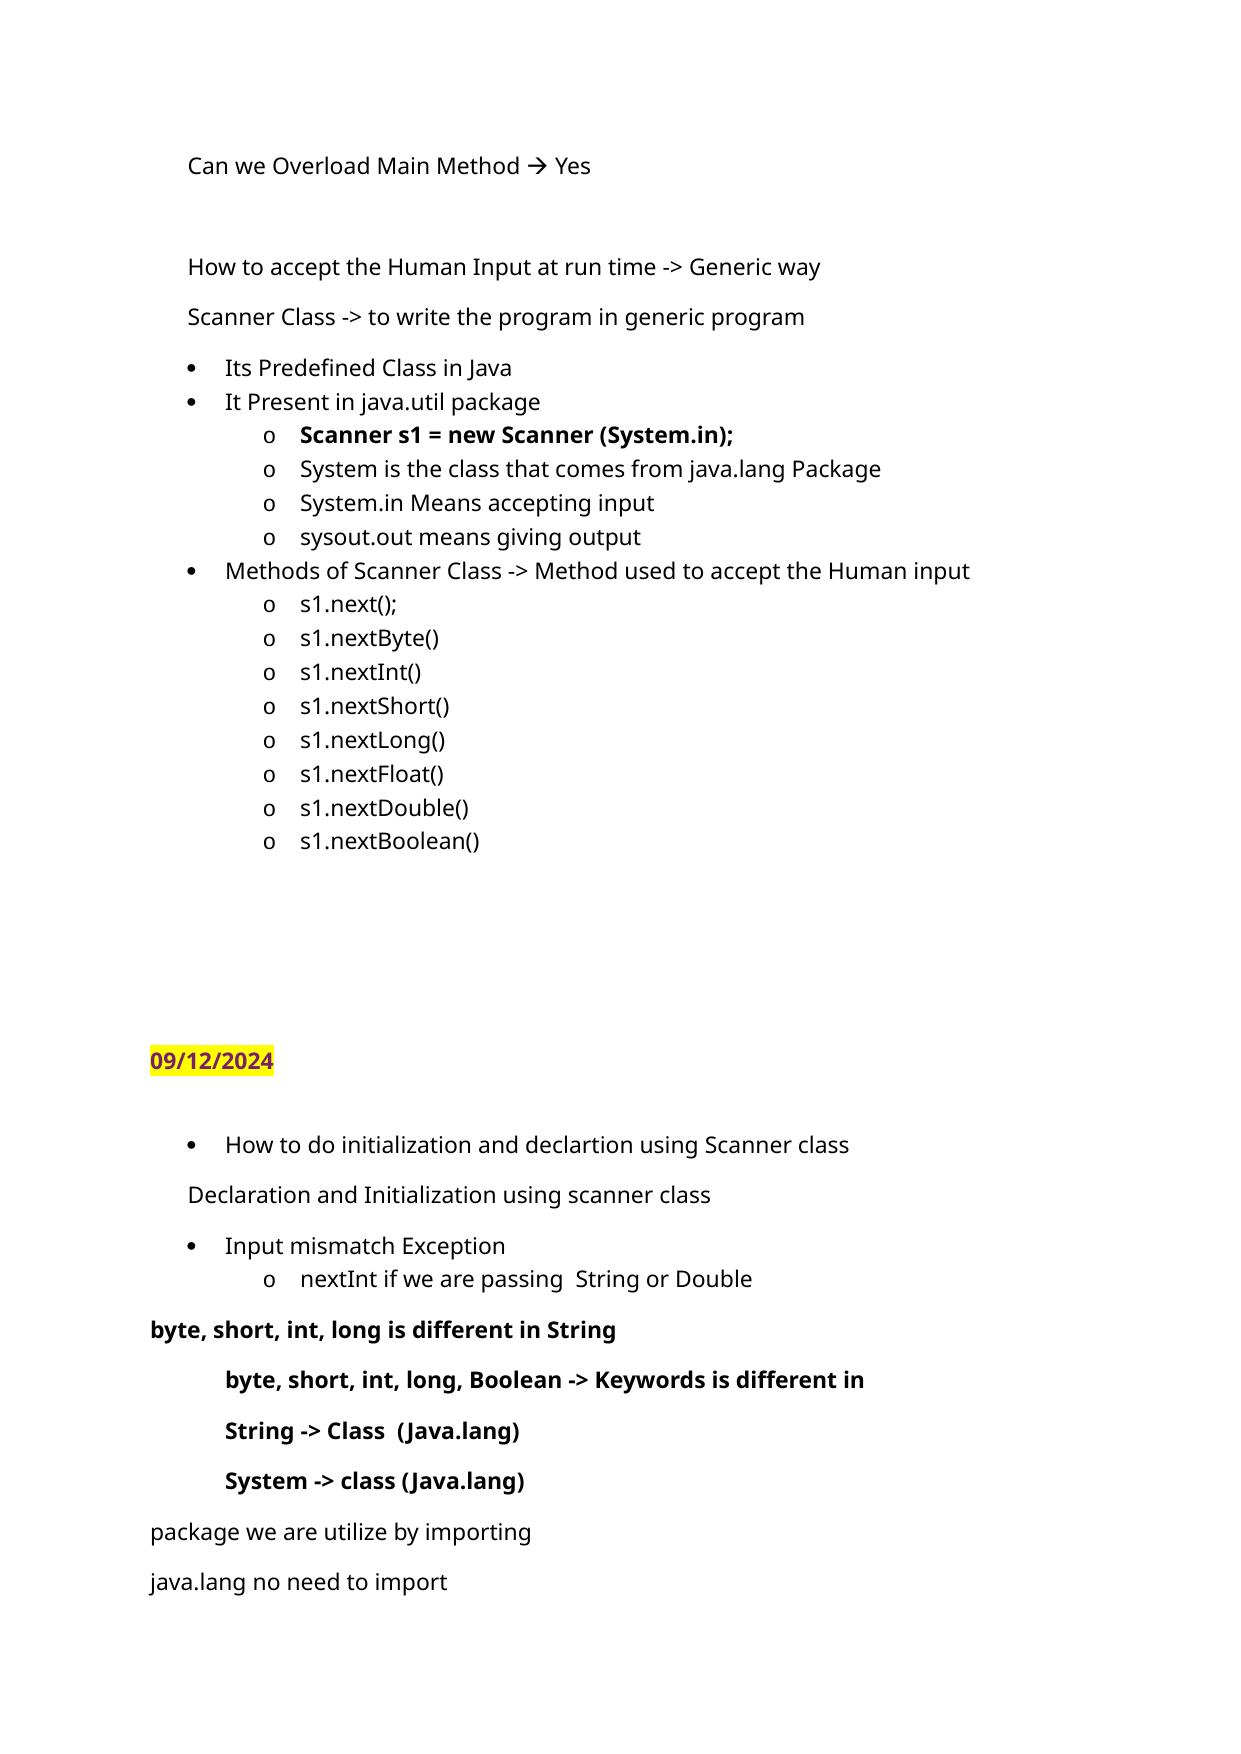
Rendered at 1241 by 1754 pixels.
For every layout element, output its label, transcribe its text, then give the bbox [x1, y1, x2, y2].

list s1.nextDouble() [262, 791, 1090, 823]
text Scanner Class -> to write the program in generic program [187, 301, 1090, 332]
text System -> class (Java.lang) [150, 1465, 1090, 1496]
list nextInt if we are passing String or Double [262, 1263, 1090, 1295]
text byte, short, int, long is different in String [150, 1314, 1090, 1345]
text Can we Overload Main Method Yes [187, 150, 1090, 181]
text 09/12/2024 [150, 1044, 1090, 1076]
text byte, short, int, long, Boolean -> Keywords is different in [150, 1364, 1090, 1396]
list s1.nextLong() [262, 724, 1090, 755]
list System is the class that comes from java.lang Package [262, 453, 1090, 484]
list System.in Means accepting input [262, 487, 1090, 518]
list s1.nextBoolean() [262, 825, 1090, 857]
text package we are utilize by importing [150, 1516, 1090, 1547]
text How to accept the Human Input at run time -> Generic way [187, 251, 1090, 282]
list Input mismatch Exception [187, 1229, 1090, 1261]
list s1.next(); [262, 588, 1090, 620]
list Methods of Scanner Class -> Method used to accept the Human input [187, 554, 1090, 586]
list s1.nextInt() [262, 656, 1090, 687]
text String -> Class (Java.lang) [150, 1415, 1090, 1446]
list s1.nextByte() [262, 622, 1090, 653]
list sysout.out means giving output [262, 521, 1090, 552]
list Scanner s1 = new Scanner (System.in); [262, 419, 1090, 451]
list How to do initialization and declartion using Scanner class [187, 1129, 1090, 1160]
list Its Predefined Class in Java [187, 352, 1090, 383]
text Declaration and Initialization using scanner class [150, 1179, 1090, 1210]
text java.lang no need to import [150, 1566, 1090, 1597]
list s1.nextShort() [262, 690, 1090, 721]
list It Present in java.util package [187, 385, 1090, 417]
list s1.nextFloat() [262, 758, 1090, 789]
